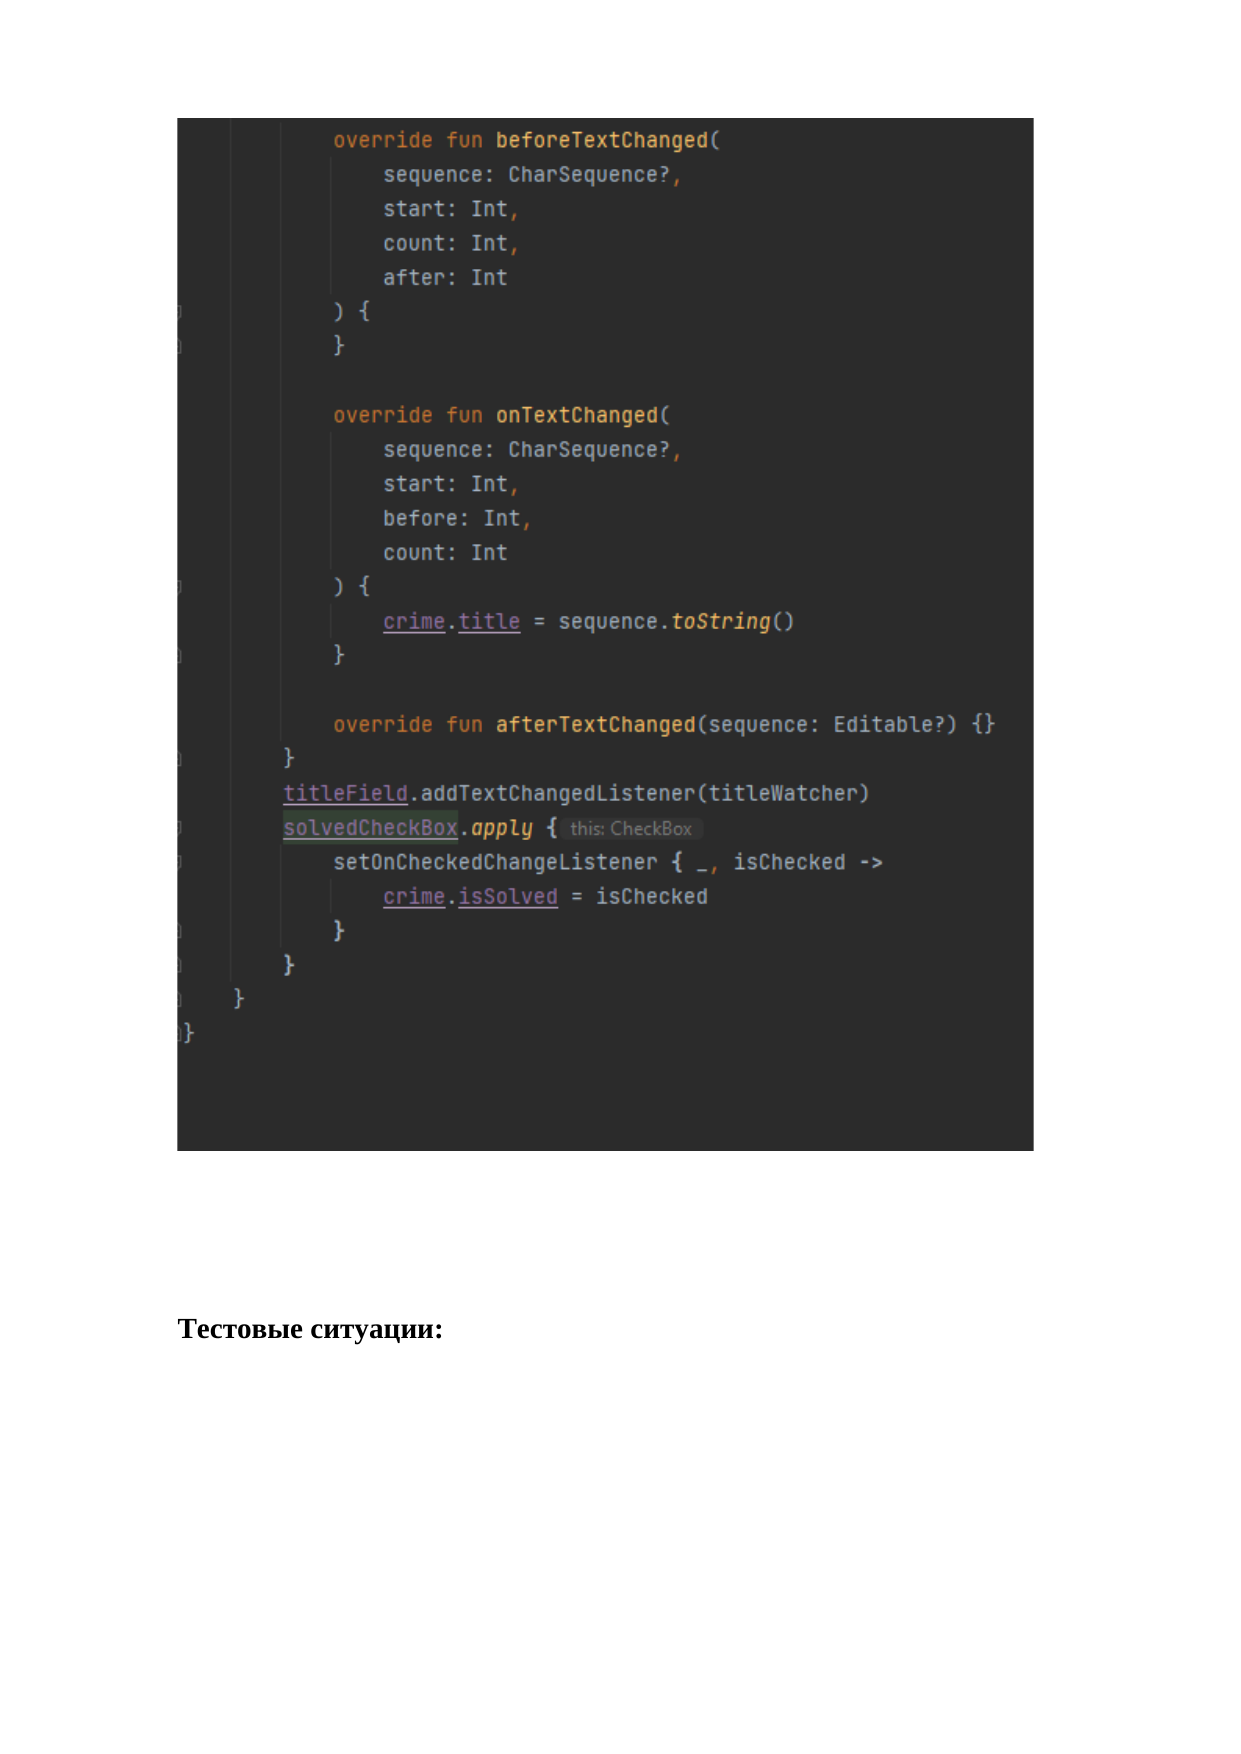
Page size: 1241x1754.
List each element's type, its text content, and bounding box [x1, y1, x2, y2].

picture [177, 118, 1034, 1151]
text Тестовые ситуации: [177, 1311, 1152, 1345]
